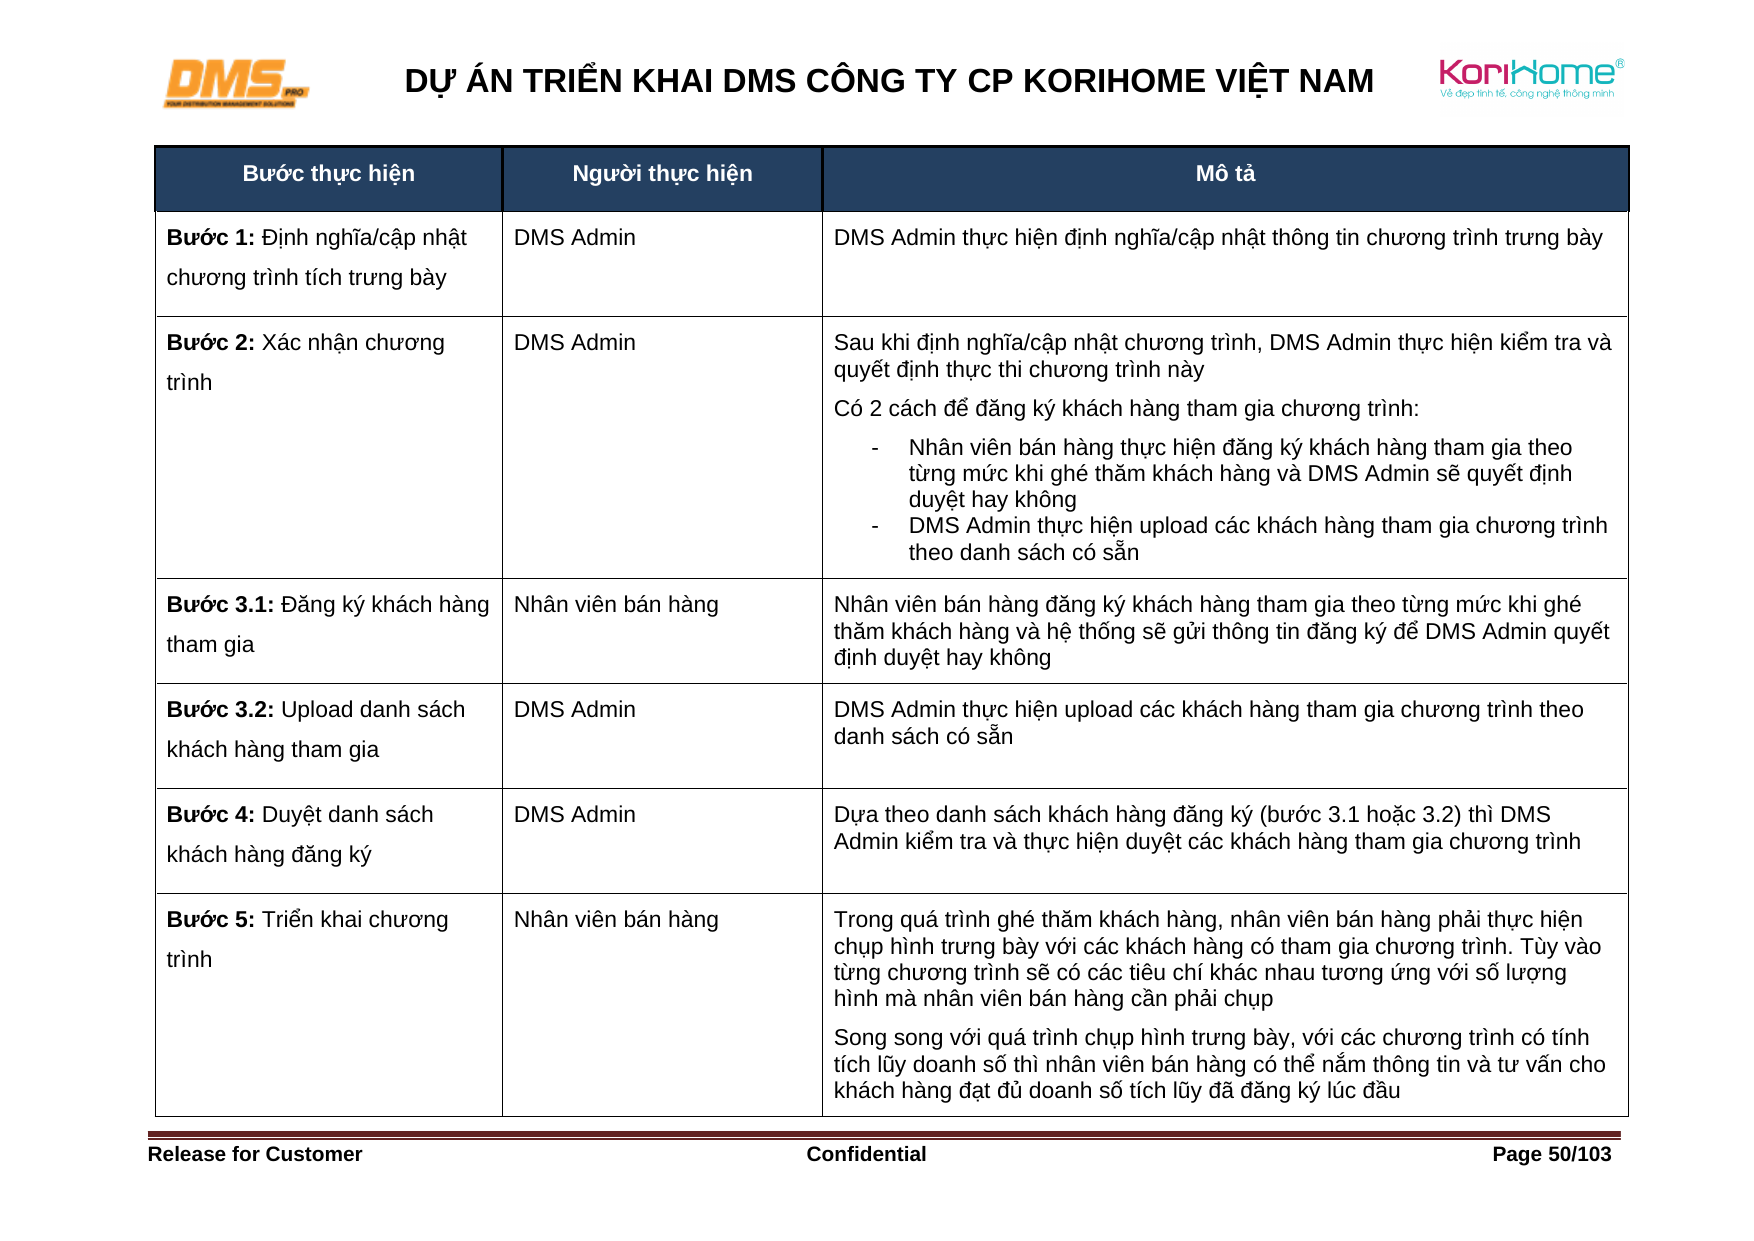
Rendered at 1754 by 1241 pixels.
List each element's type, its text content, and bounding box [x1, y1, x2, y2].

table_cell DMS Admin [503, 212, 822, 316]
table_header Người thực hiện [504, 148, 821, 211]
table_cell Bước 1: Định nghĩa/cập nhật chương trình tích trưng bày [156, 212, 502, 316]
table_cell Nhân viên bán hàng đăng ký khách hàng tham gia theo từng mức khi ghé thăm khách hàng và hệ thống sẽ gửi thông tin đăng ký để DMS Admin quyết định duyệt hay không [823, 578, 1628, 683]
table_cell DMS Admin [503, 317, 822, 578]
table_cell Bước 3.1: Đăng ký khách hàng tham gia [156, 579, 502, 683]
picture [1440, 42, 1625, 117]
table_header Mô tả [824, 148, 1628, 211]
table_cell Sau khi định nghĩa/cập nhật chương trình, DMS Admin thực hiện kiểm tra và quyết định thực thi chương trình này Có 2 cách để đăng ký khách hàng tham gia chương trình: Nhân viên bán hàng thực hiện đăng ký khách hàng tham gia theo từng mức khi ghé thăm khách hàng và DMS Admin sẽ quyết định duyệt hay không DMS Admin thực hiện upload các khách hàng tham gia chương trình theo danh sách có sẵn [823, 316, 1628, 578]
table_cell Nhân viên bán hàng [503, 894, 822, 1116]
table_cell DMS Admin thực hiện định nghĩa/cập nhật thông tin chương trình trưng bày [823, 211, 1628, 316]
table_cell DMS Admin [503, 789, 822, 893]
table_header Bước thực hiện [156, 148, 501, 211]
table_cell Dựa theo danh sách khách hàng đăng ký (bước 3.1 hoặc 3.2) thì DMS Admin kiểm tra và thực hiện duyệt các khách hàng tham gia chương trình [823, 788, 1628, 893]
table_cell Trong quá trình ghé thăm khách hàng, nhân viên bán hàng phải thực hiện chụp hình trưng bày với các khách hàng có tham gia chương trình. Tùy vào từng chương trình sẽ có các tiêu chí khác nhau tương ứng với số lượng hình mà nhân viên bán hàng cần phải chụp Song song với quá trình chụp hình trưng bày, với các chương trình có tính tích lũy doanh số thì nhân viên bán hàng có thể nắm thông tin và tư vấn cho khách hàng đạt đủ doanh số tích lũy đã đăng ký lúc đầu [823, 893, 1628, 1116]
table_cell DMS Admin thực hiện upload các khách hàng tham gia chương trình theo danh sách có sẵn [823, 683, 1628, 788]
table_cell Bước 3.2: Upload danh sách khách hàng tham gia [156, 684, 502, 788]
table_cell Bước 2: Xác nhận chương trình [156, 317, 502, 578]
table_cell Bước 5: Triển khai chương trình [156, 894, 502, 1116]
table_cell DMS Admin [503, 684, 822, 788]
table_cell Nhân viên bán hàng [503, 579, 822, 683]
picture [158, 41, 316, 119]
table_cell Bước 4: Duyệt danh sách khách hàng đăng ký [156, 789, 502, 893]
